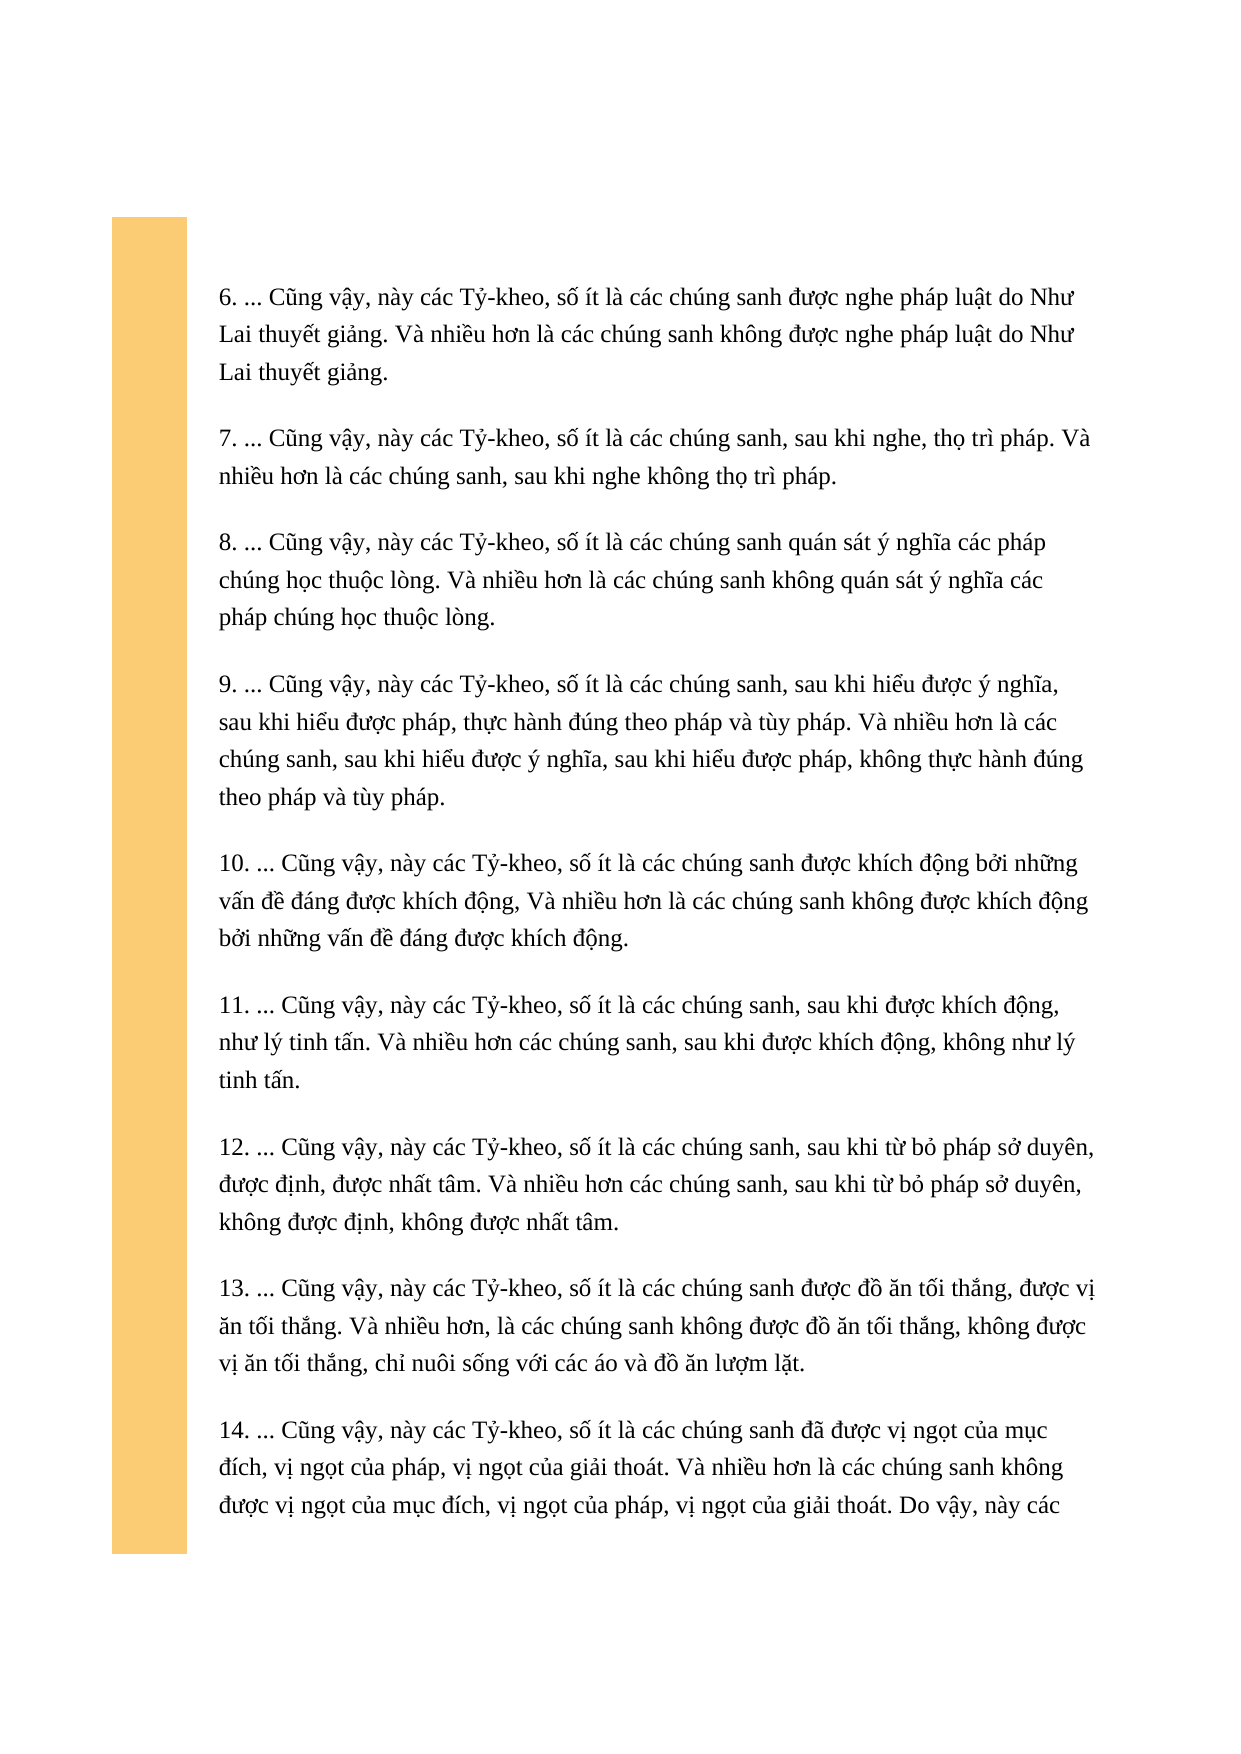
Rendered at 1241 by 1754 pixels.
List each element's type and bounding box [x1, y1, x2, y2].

table_header [112, 217, 187, 1554]
table_header [187, 217, 1128, 1554]
